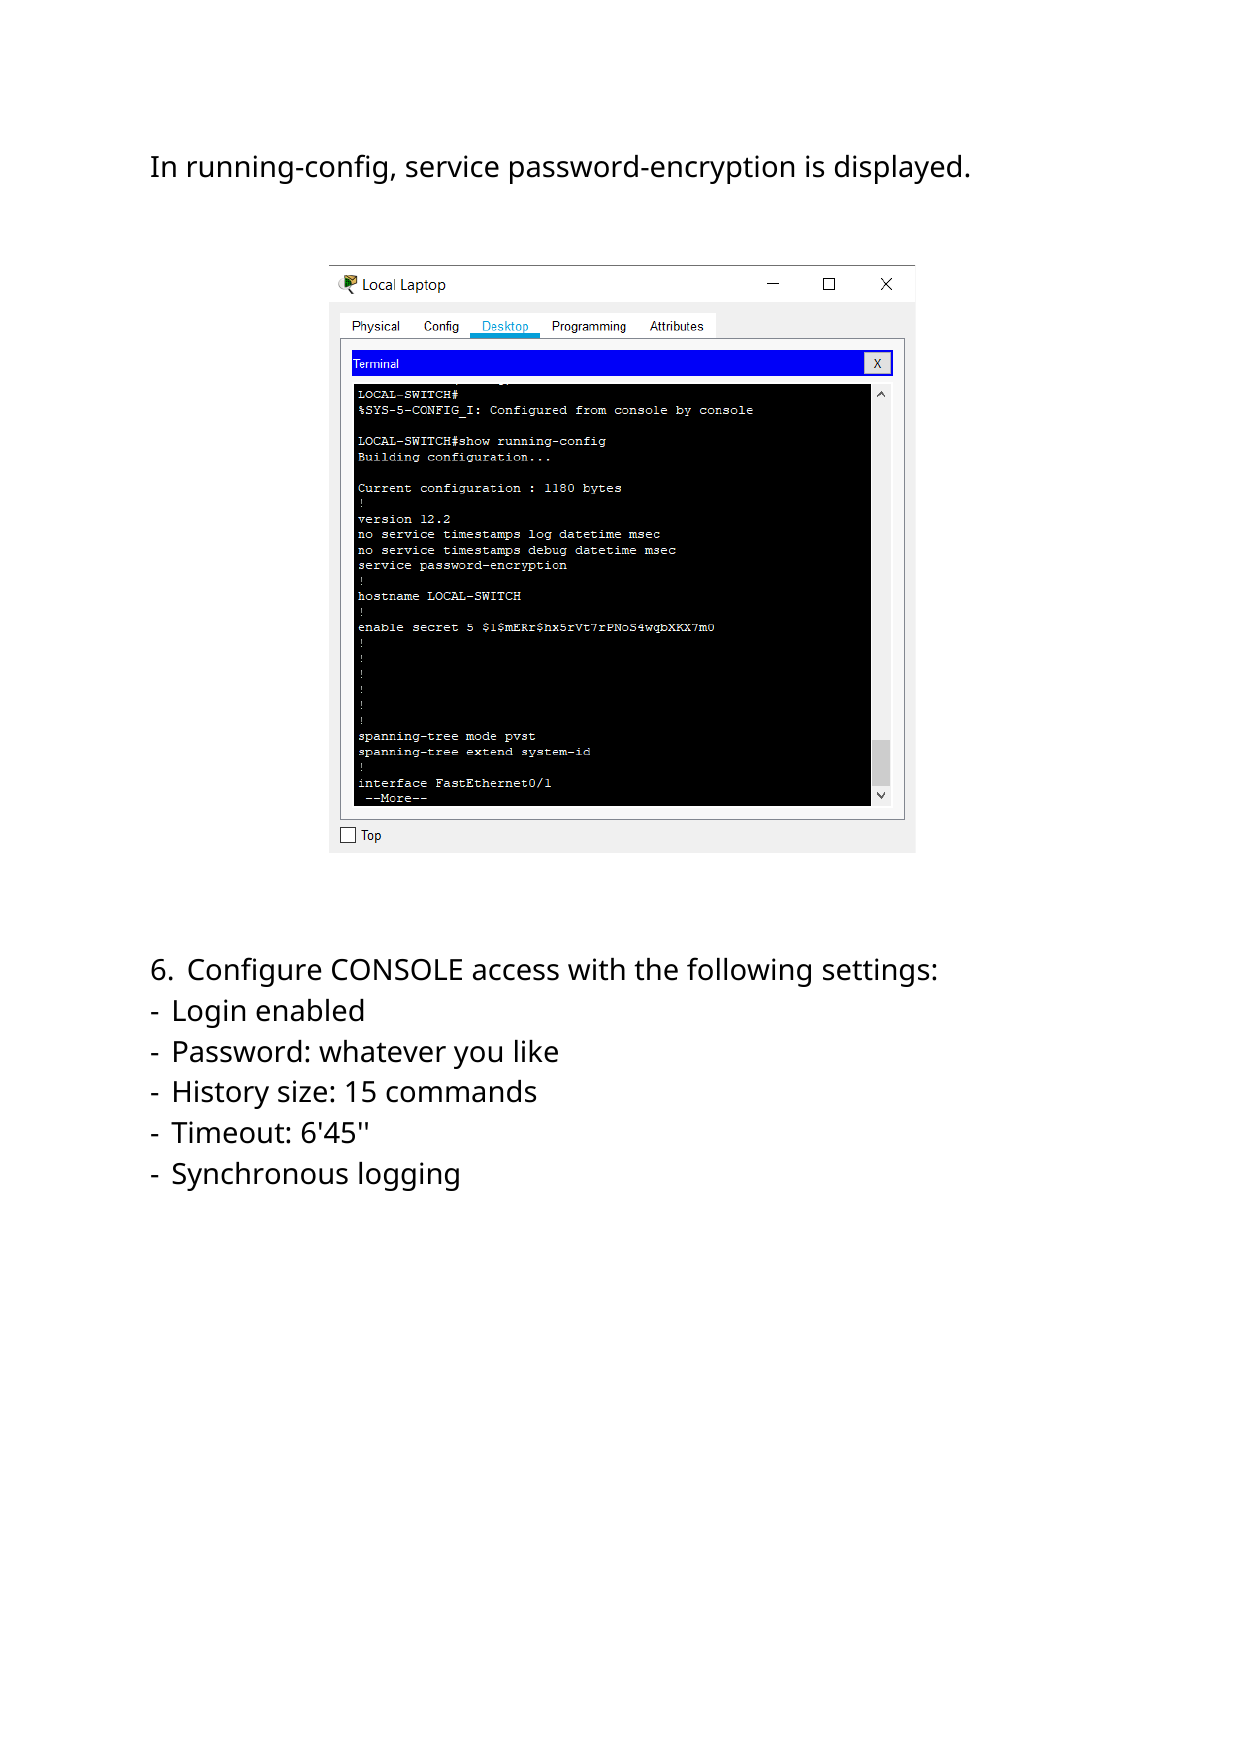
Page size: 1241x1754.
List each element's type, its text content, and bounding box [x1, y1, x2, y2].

list History size: 15 commands [150, 1072, 1115, 1111]
list Password: whatever you like [150, 1031, 1115, 1071]
list Configure CONSOLE access with the following settings: [150, 949, 1115, 989]
list Synchronous logging [150, 1153, 1115, 1193]
picture [329, 265, 916, 853]
list Login enabled [150, 990, 1115, 1030]
list Timeout: 6'45'' [150, 1113, 1115, 1152]
text In running-config, service password-encryption is displayed. [150, 147, 1115, 186]
